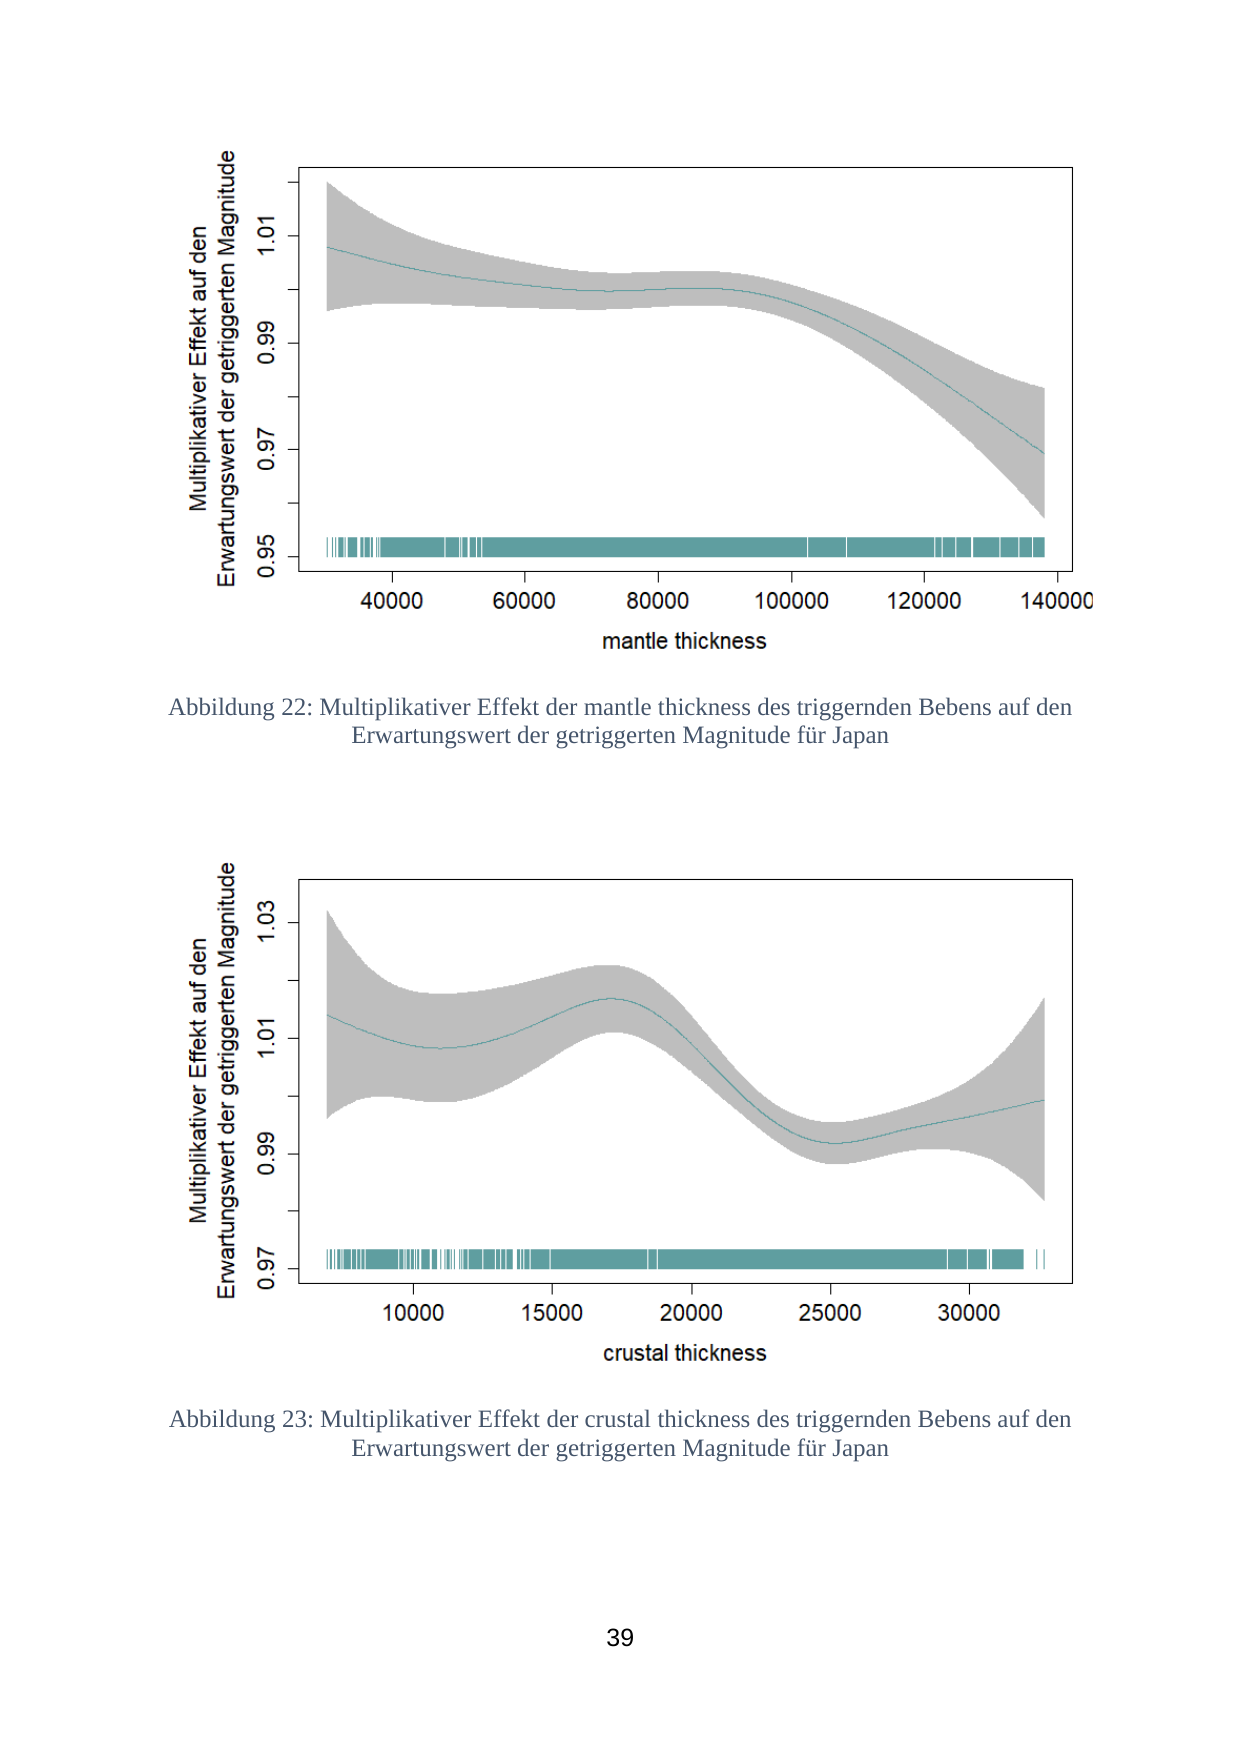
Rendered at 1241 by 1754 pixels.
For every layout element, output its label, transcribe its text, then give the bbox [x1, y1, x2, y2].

picture [147, 860, 1093, 1385]
text Abbildung 23: Multiplikativer Effekt der crustal thickness des triggernden Bebens auf den Erwartungswert der getriggerten Magnitude für Japan [148, 1404, 1093, 1461]
picture [147, 147, 1093, 673]
text Abbildung 22: Multiplikativer Effekt der mantle thickness des triggernden Bebens auf den Erwartungswert der getriggerten Magnitude für Japan [148, 692, 1093, 749]
